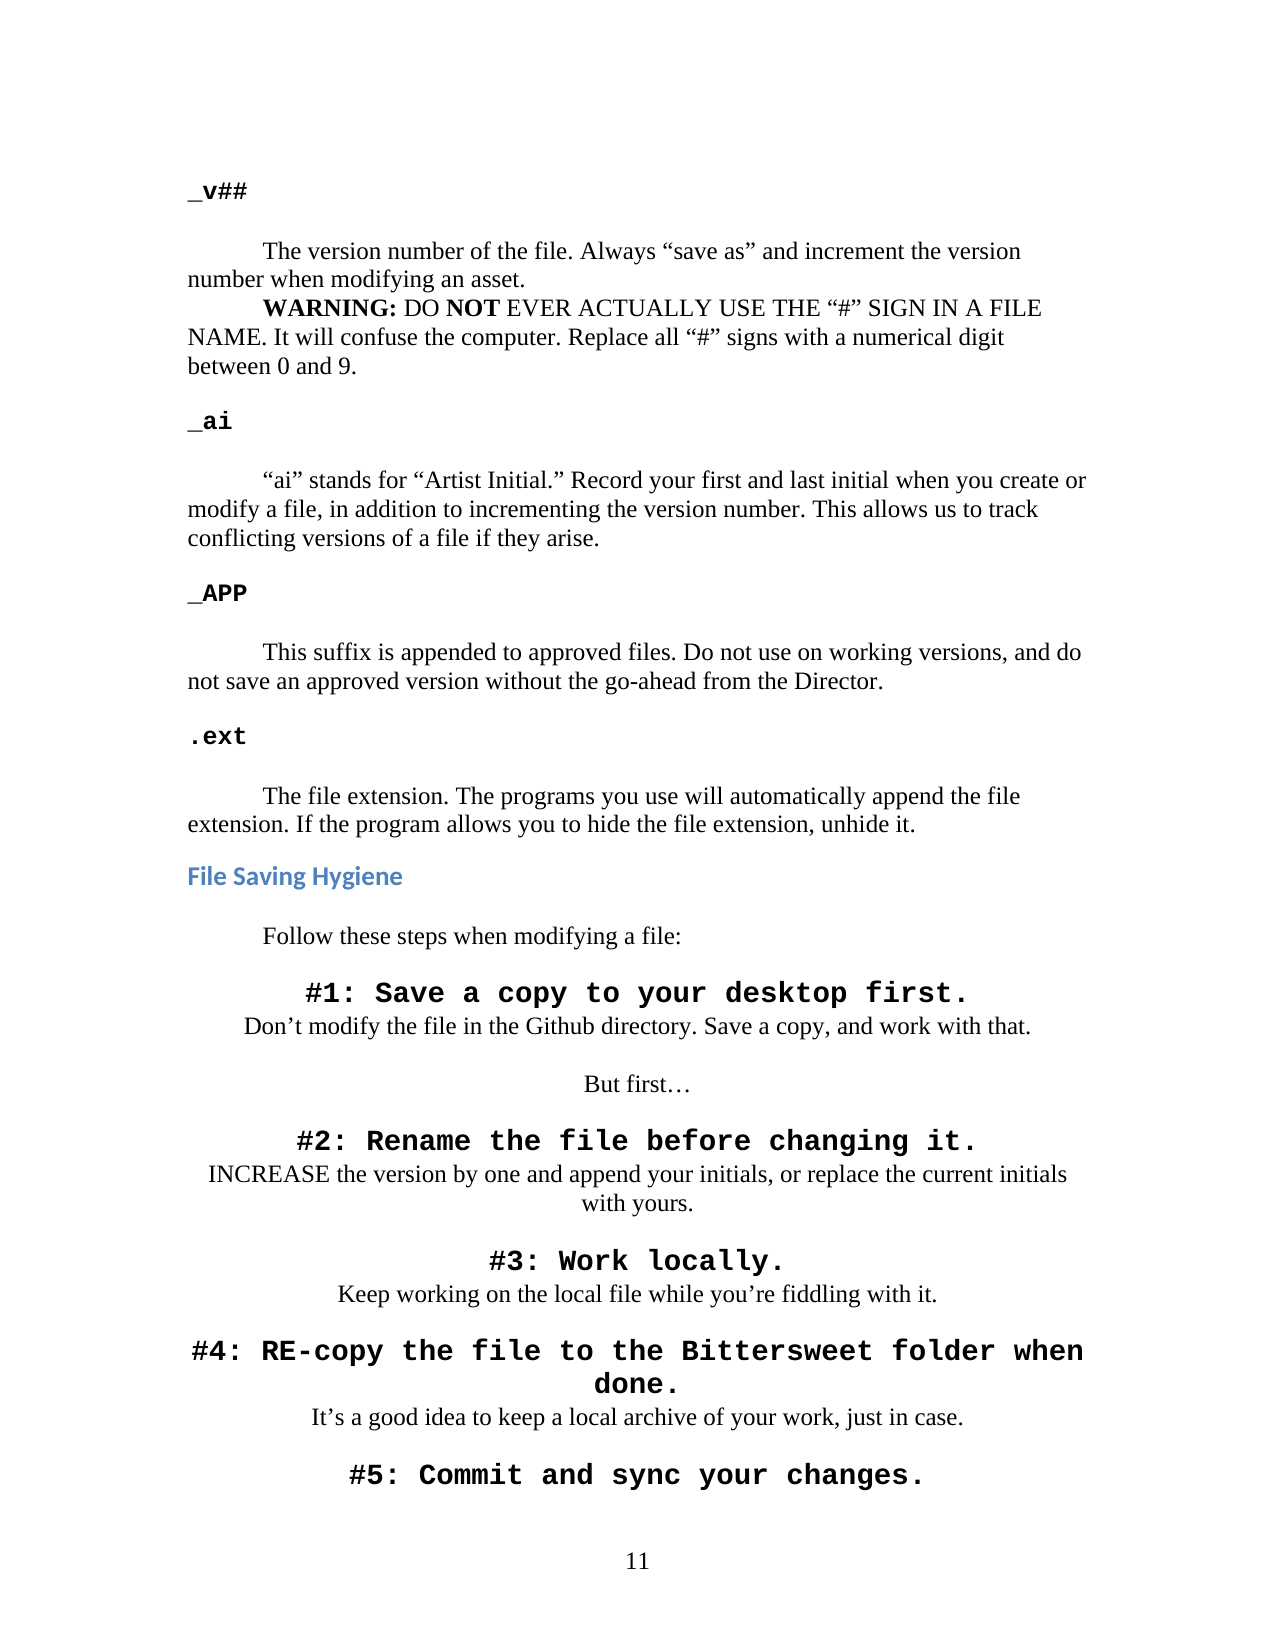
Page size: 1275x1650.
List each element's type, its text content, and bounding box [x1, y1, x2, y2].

text The file extension. The programs you use will automatically append the file extension. If the program allows you to hide the file extension, unhide it. [187, 781, 1087, 838]
text The version number of the file. Always “save as” and increment the version number when modifying an asset. [187, 236, 1087, 293]
text #5: Commit and sync your changes. [187, 1460, 1087, 1493]
text #3: Work locally. [187, 1246, 1087, 1279]
text #4: RE-copy the file to the Bittersweet folder when done. [187, 1336, 1087, 1402]
text It’s a good idea to keep a local archive of your work, just in case. [187, 1402, 1087, 1431]
text Keep working on the local file while you’re fiddling with it. [187, 1279, 1087, 1307]
text “ai” stands for “Artist Initial.” Record your first and last initial when you create or modify a file, in addition to incrementing the version number. This allows us to track conflicting versions of a file if they arise. [187, 465, 1087, 552]
text But first… [187, 1069, 1087, 1098]
subtitle File Saving Hygiene [187, 859, 1087, 892]
text .ext [187, 724, 1087, 752]
text #2: Rename the file before changing it. [187, 1126, 1087, 1159]
text This suffix is appended to approved files. Do not use on working versions, and do not save an approved version without the go-ahead from the Director. [187, 637, 1087, 695]
text Follow these steps when modifying a file: [187, 921, 1087, 950]
text #1: Save a copy to your desktop first. [187, 978, 1087, 1011]
text Don’t modify the file in the Github directory. Save a copy, and work with that. [187, 1011, 1087, 1040]
text INCREASE the version by one and append your initials, or replace the current initials with yours. [187, 1159, 1087, 1217]
text _APP [187, 580, 1087, 609]
text _ai [187, 408, 1087, 437]
text _v## [187, 179, 1087, 207]
